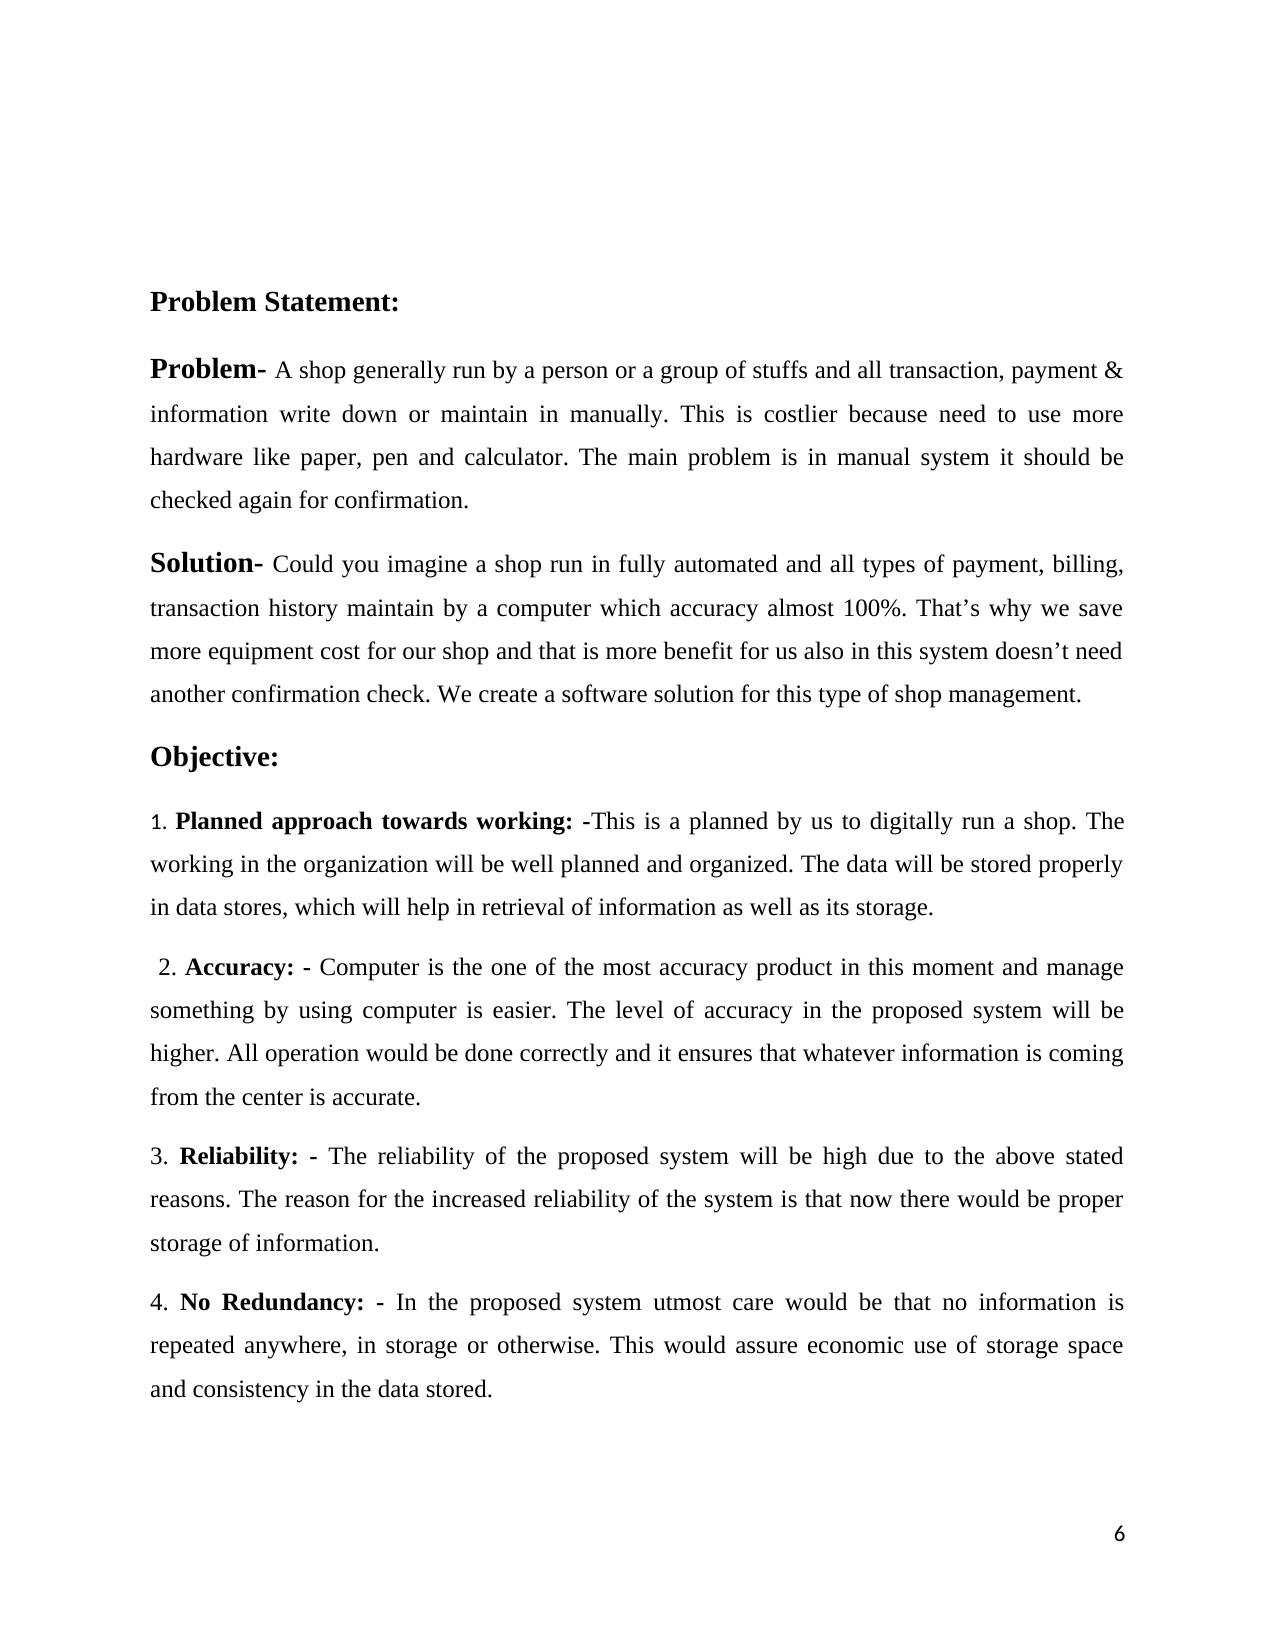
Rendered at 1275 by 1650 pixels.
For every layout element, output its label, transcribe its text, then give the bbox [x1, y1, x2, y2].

text Objective: [150, 739, 1125, 772]
text 4. No Redundancy: - In the proposed system utmost care would be that no information is repeated anywhere, in storage or otherwise. This would assure economic use of storage space and consistency in the data stored. [150, 1287, 1125, 1402]
text 1. Planned approach towards working: -This is a planned by us to digitally run a shop. The working in the organization will be well planned and organized. The data will be stored properly in data stores, which will help in retrieval of information as well as its storage. [150, 806, 1125, 921]
text 3. Reliability: - The reliability of the proposed system will be high due to the above stated reasons. The reason for the increased reliability of the system is that now there would be proper storage of information. [150, 1141, 1125, 1256]
text Solution- Could you imagine a shop run in fully automated and all types of payment, billing, transaction history maintain by a computer which accuracy almost 100%. That’s why we save more equipment cost for our shop and that is more benefit for us also in this system doesn’t need another confirmation check. We create a software solution for this type of shop management. [150, 545, 1125, 708]
text Problem Statement: [150, 284, 1125, 317]
text Problem- A shop generally run by a person or a group of stuffs and all transaction, payment & information write down or maintain in manually. This is costlier because need to use more hardware like paper, pen and calculator. The main problem is in manual system it should be checked again for confirmation. [150, 351, 1125, 514]
text 2. Accuracy: - Computer is the one of the most accuracy product in this moment and manage something by using computer is easier. The level of accuracy in the proposed system will be higher. All operation would be done correctly and it ensures that whatever information is coming from the center is accurate. [150, 952, 1125, 1110]
